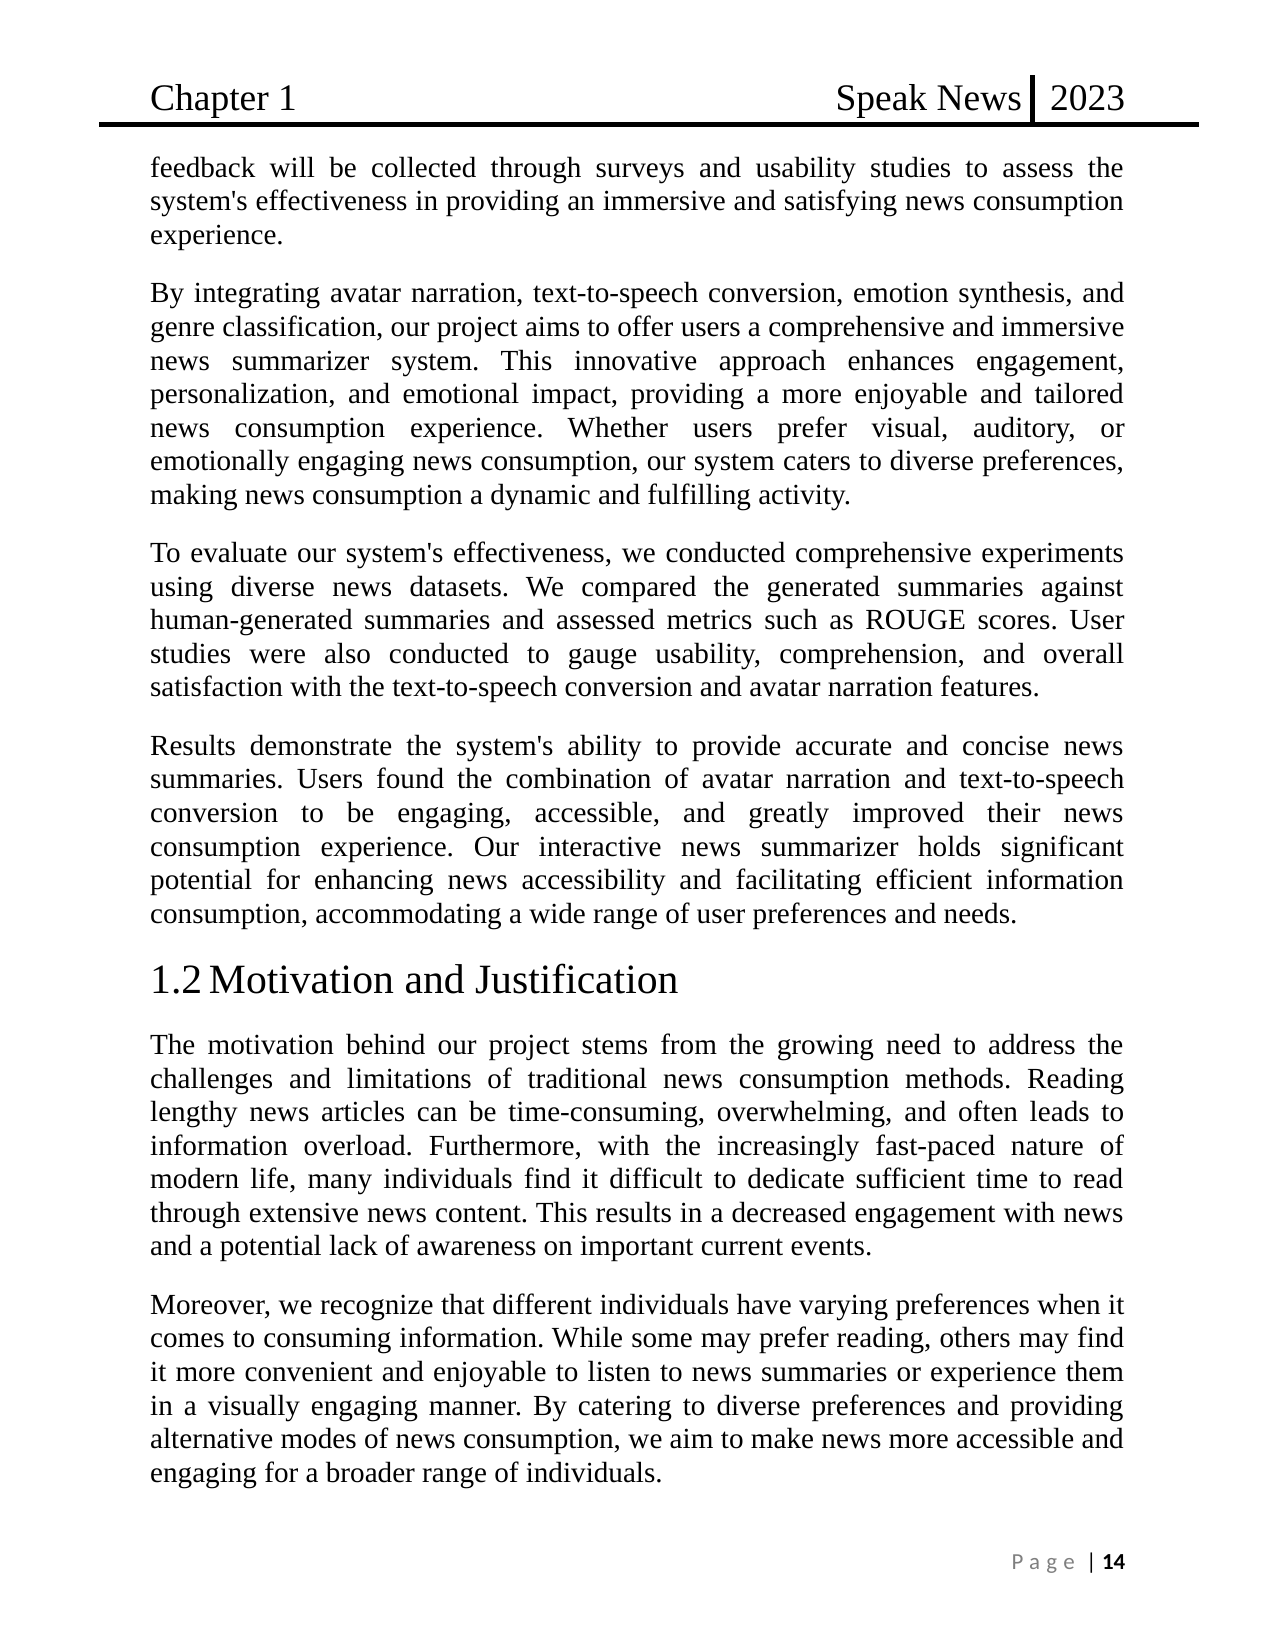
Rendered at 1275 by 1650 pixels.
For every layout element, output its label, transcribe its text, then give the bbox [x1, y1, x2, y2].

text To evaluate our system's effectiveness, we conducted comprehensive experiments using diverse news datasets. We compared the generated summaries against human-generated summaries and assessed metrics such as ROUGE scores. User studies were also conducted to gauge usability, comprehension, and overall satisfaction with the text-to-speech conversion and avatar narration features. [150, 535, 1125, 703]
text The motivation behind our project stems from the growing need to address the challenges and limitations of traditional news consumption methods. Reading lengthy news articles can be time-consuming, overwhelming, and often leads to information overload. Furthermore, with the increasingly fast-paced nature of modern life, many individuals find it difficult to dedicate sufficient time to read through extensive news content. This results in a decreased engagement with news and a potential lack of awareness on important current events. [150, 1027, 1125, 1262]
text Moreover, we recognize that different individuals have varying preferences when it comes to consuming information. While some may prefer reading, others may find it more convenient and enjoyable to listen to news summaries or experience them in a visually engaging manner. By catering to diverse preferences and providing alternative modes of news consumption, we aim to make news more accessible and engaging for a broader range of individuals. [150, 1287, 1125, 1488]
text By integrating avatar narration, text-to-speech conversion, emotion synthesis, and genre classification, our project aims to offer users a comprehensive and immersive news summarizer system. This innovative approach enhances engagement, personalization, and emotional impact, providing a more enjoyable and tailored news consumption experience. Whether users prefer visual, auditory, or emotionally engaging news consumption, our system caters to diverse preferences, making news consumption a dynamic and fulfilling activity. [150, 276, 1125, 510]
subtitle Motivation and Justification [150, 954, 1125, 1002]
text Results demonstrate the system's ability to provide accurate and concise news summaries. Users found the combination of avatar narration and text-to-speech conversion to be engaging, accessible, and greatly improved their news consumption experience. Our interactive news summarizer holds significant potential for enhancing news accessibility and facilitating efficient information consumption, accommodating a wide range of user preferences and needs. [150, 728, 1125, 929]
